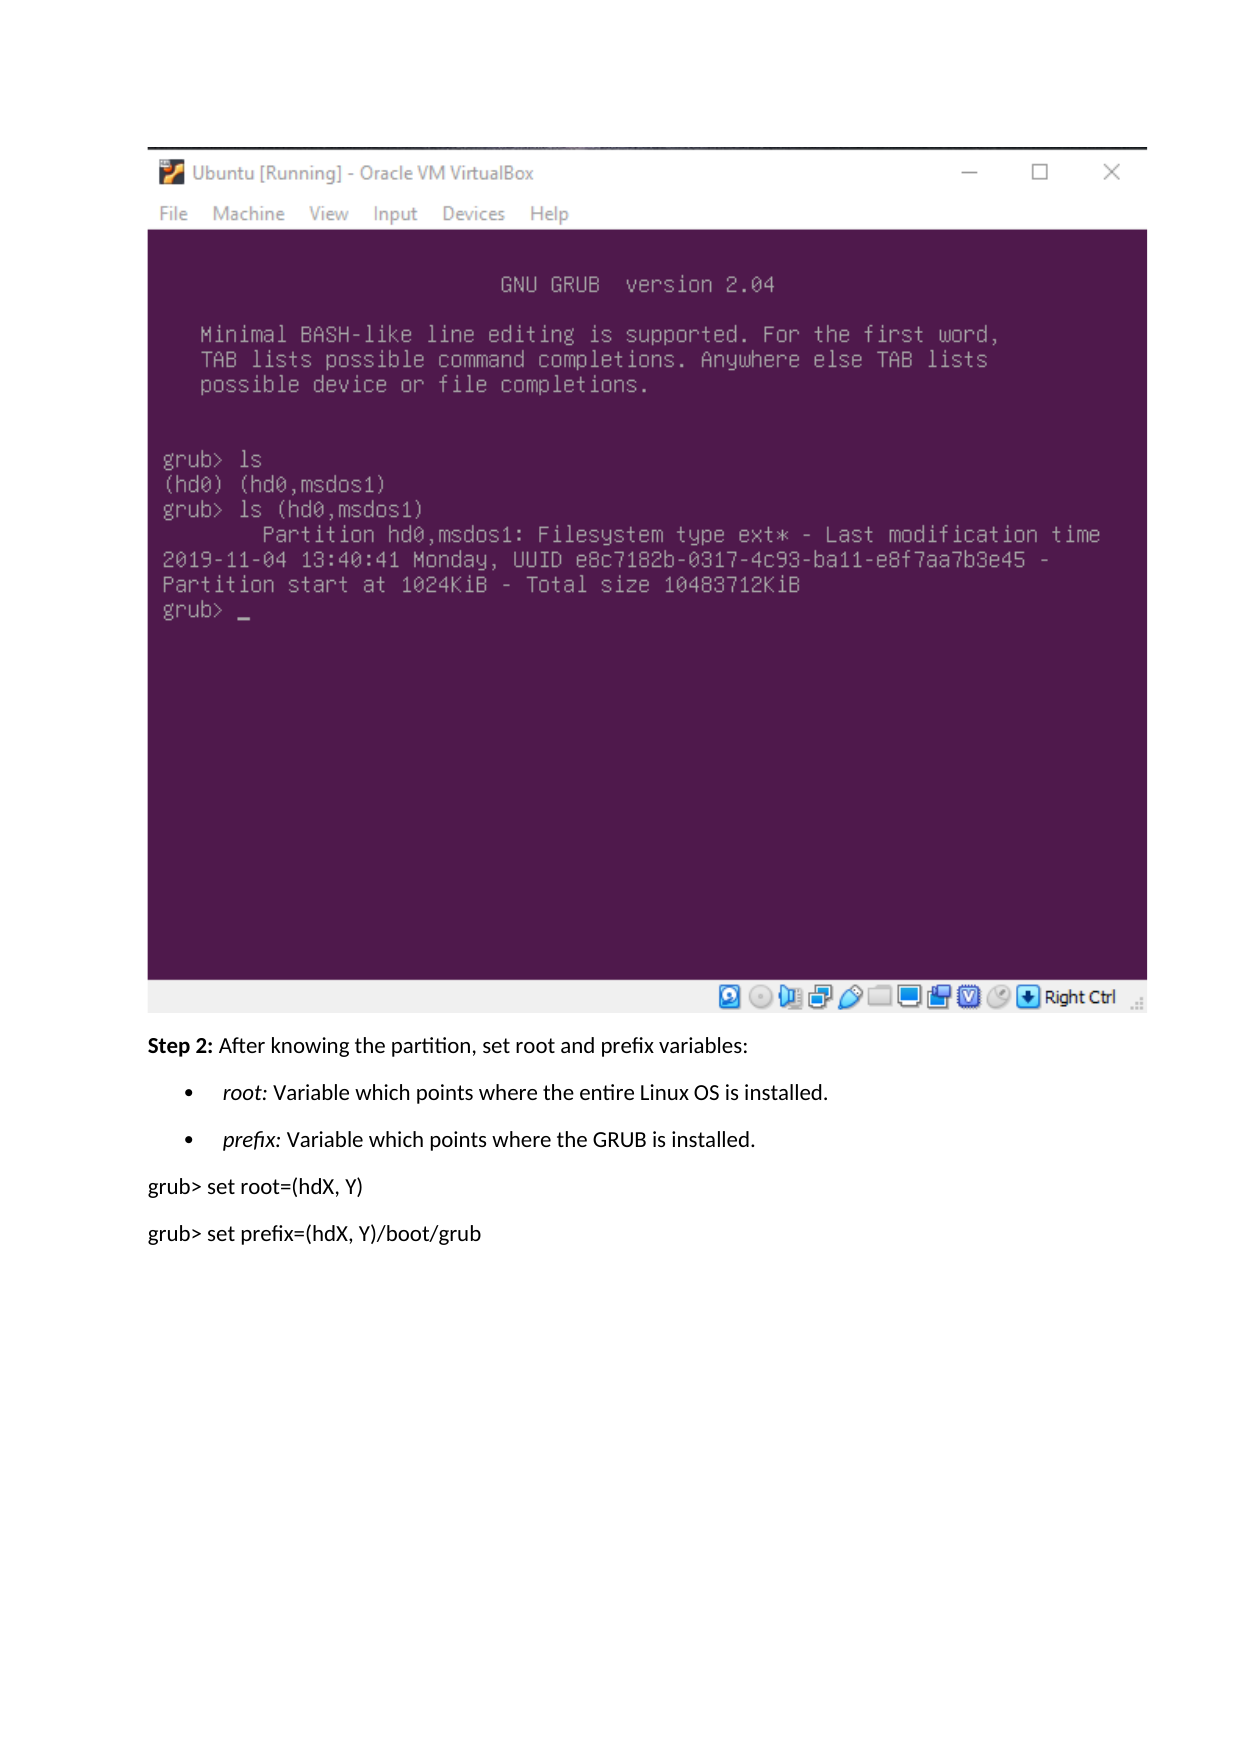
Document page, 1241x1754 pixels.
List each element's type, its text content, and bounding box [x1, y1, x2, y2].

text Step 2: After knowing the partition, set root and prefix variables: [148, 1032, 1093, 1060]
list prefix: Variable which points where the GRUB is installed. [185, 1125, 1093, 1153]
text grub> set root=(hdX, Y) [148, 1172, 1093, 1200]
text grub> set prefix=(hdX, Y)/boot/grub [148, 1219, 1093, 1247]
list root: Variable which points where the entire Linux OS is installed. [185, 1078, 1093, 1107]
picture [147, 147, 1148, 1013]
